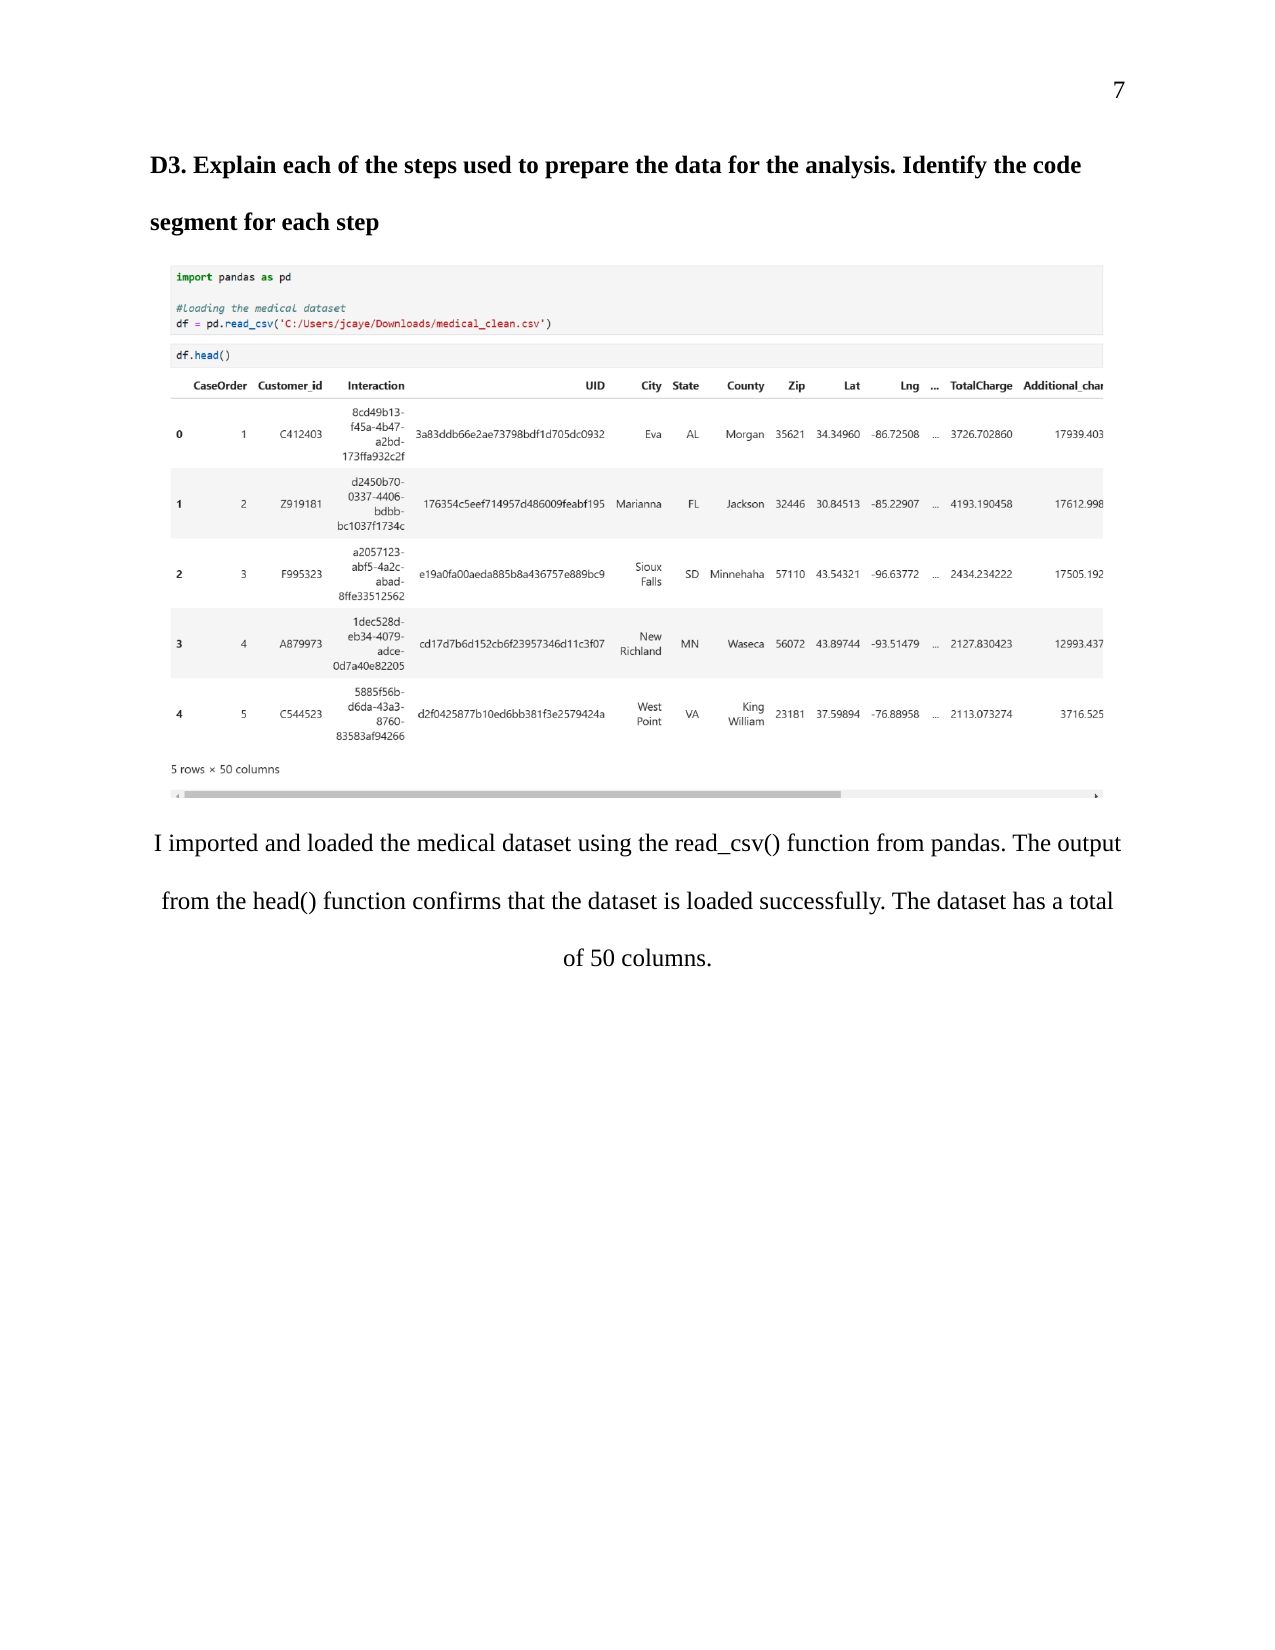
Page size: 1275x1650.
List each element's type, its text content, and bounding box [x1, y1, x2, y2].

picture [168, 265, 1107, 798]
text D3. Explain each of the steps used to prepare the data for the analysis. Identify the code segment for each step [150, 150, 1125, 236]
text I imported and loaded the medical dataset using the read_csv() function from pandas. The output from the head() function confirms that the dataset is loaded successfully. The dataset has a total of 50 columns. [150, 828, 1125, 972]
